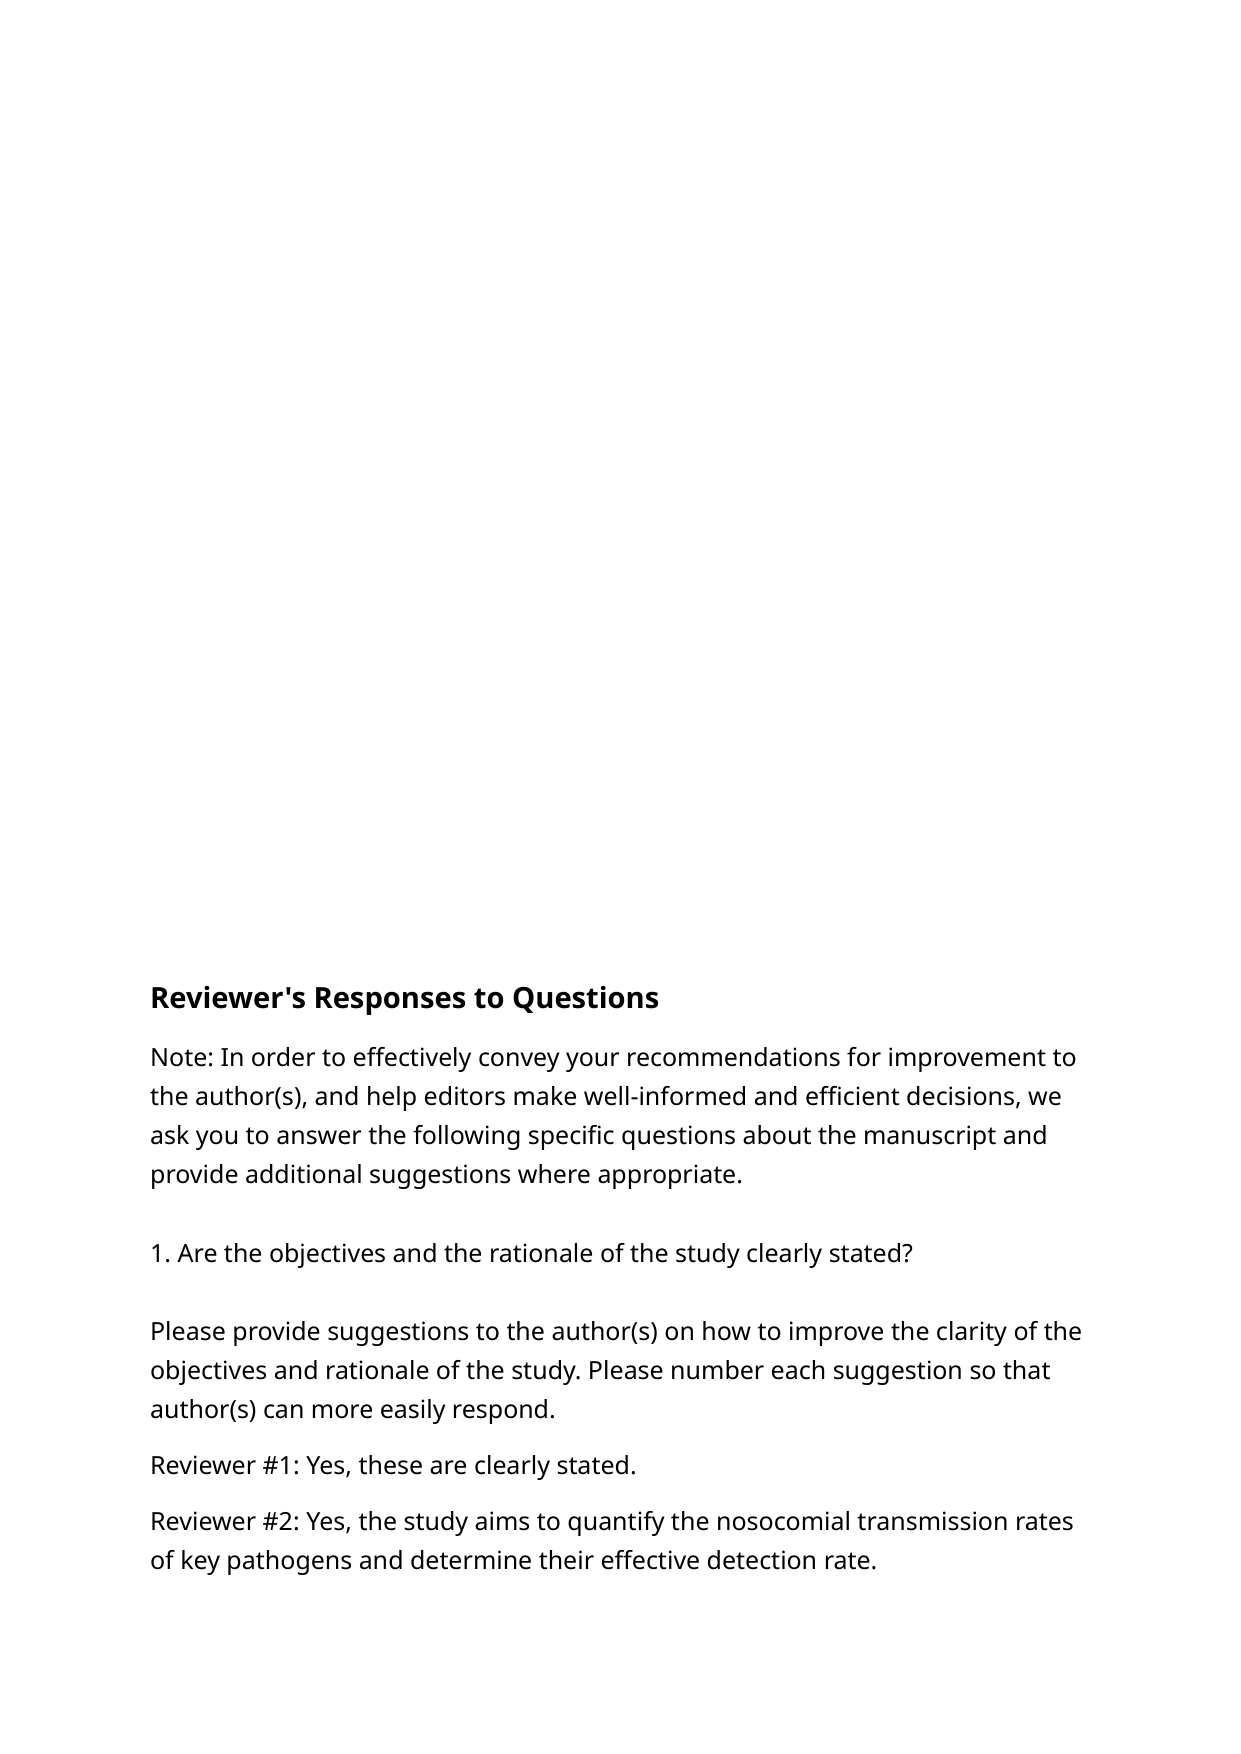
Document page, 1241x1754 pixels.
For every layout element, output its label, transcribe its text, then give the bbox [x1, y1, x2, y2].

text Reviewer #2: Yes, the study aims to quantify the nosocomial transmission rates of key pathogens and determine their effective detection rate. [150, 1504, 1090, 1577]
text Reviewer #1: Yes, these are clearly stated. [150, 1448, 1090, 1482]
text Note: In order to effectively convey your recommendations for improvement to the author(s), and help editors make well-informed and efficient decisions, we ask you to answer the following specific questions about the manuscript and provide additional suggestions where appropriate. 1. Are the objectives and the rationale of the study clearly stated? Please provide suggestions to the author(s) on how to improve the clarity of the objectives and rationale of the study. Please number each suggestion so that author(s) can more easily respond. [150, 1039, 1090, 1426]
text Reviewer's Responses to Questions [150, 932, 1090, 1017]
